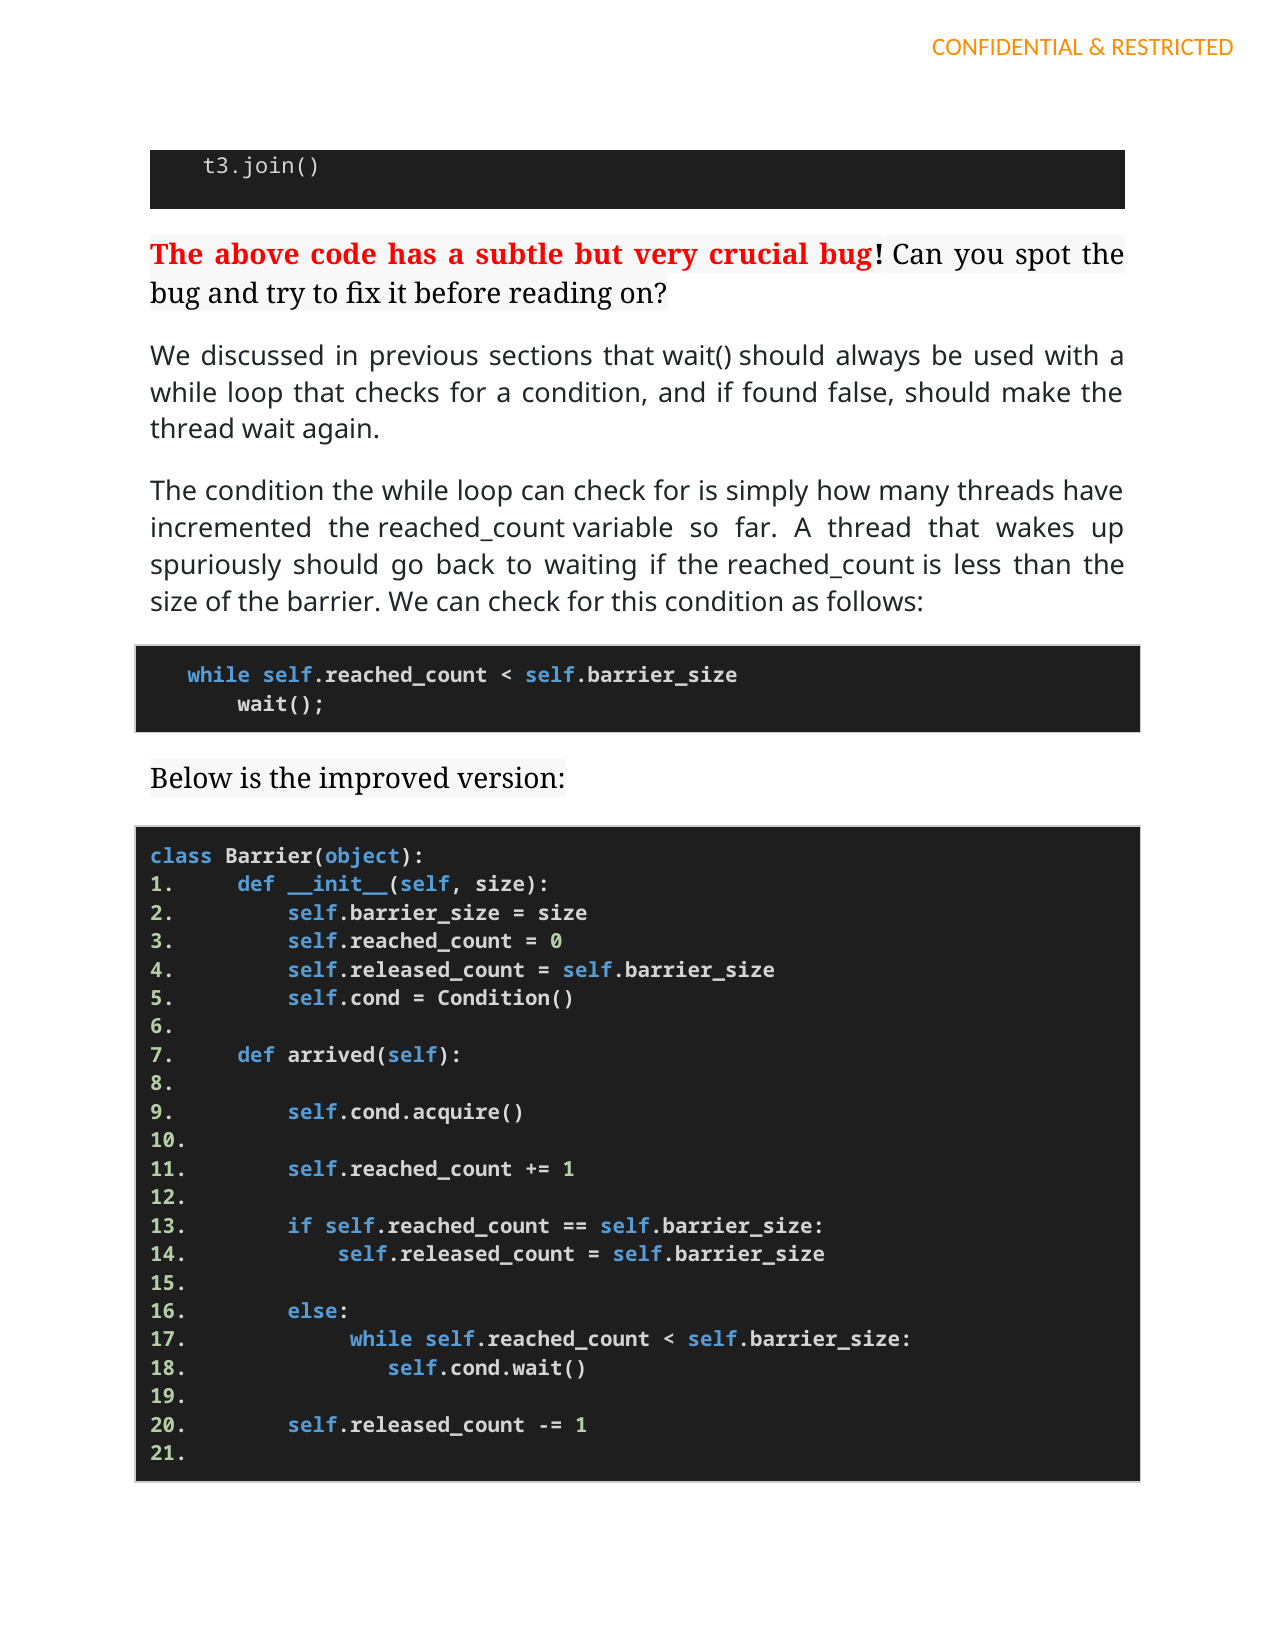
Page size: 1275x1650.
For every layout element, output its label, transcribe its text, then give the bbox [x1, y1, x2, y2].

text Below is the improved version: [150, 758, 1125, 797]
text t3.join() [150, 150, 1125, 180]
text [136, 827, 1140, 1481]
text The above code has a subtle but very crucial bug! Can you spot the bug and try to fix it before reading on? [150, 234, 1125, 311]
text while self.reached_count < self.barrier_size wait(); [136, 646, 1140, 732]
text The condition the while loop can check for is simply how many threads have incremented the reached_count variable so far. A thread that wakes up spuriously should go back to waiting if the reached_count is less than the size of the barrier. We can check for this condition as follows: [150, 472, 1125, 619]
text We discussed in previous sections that wait() should always be used with a while loop that checks for a condition, and if found false, should make the thread wait again. [150, 336, 1125, 447]
